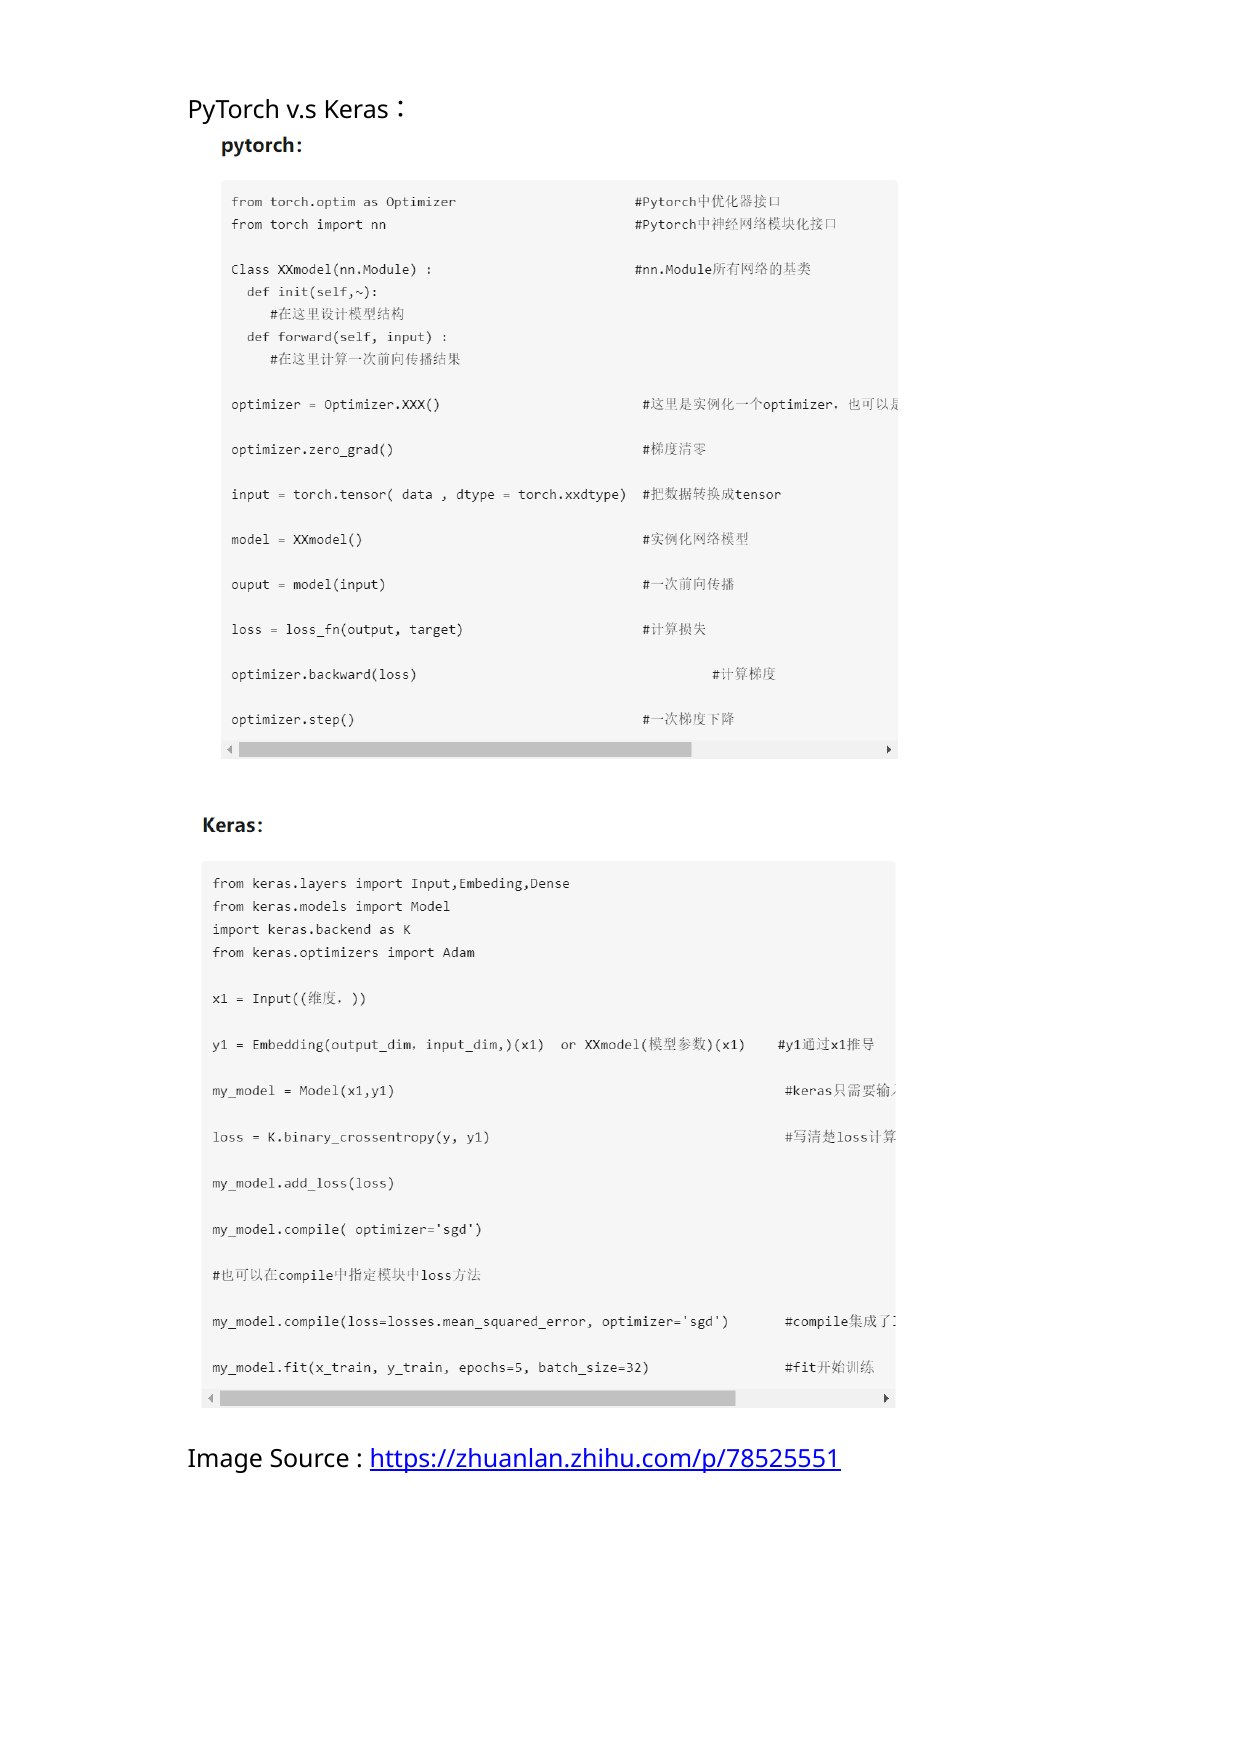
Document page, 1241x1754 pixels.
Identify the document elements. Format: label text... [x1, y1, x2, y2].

text PyTorch v.s Keras： [187, 89, 1053, 126]
picture [187, 801, 913, 1420]
text Image Source : https://zhuanlan.zhihu.com/p/78525551 [187, 1439, 1053, 1476]
picture [187, 126, 925, 767]
